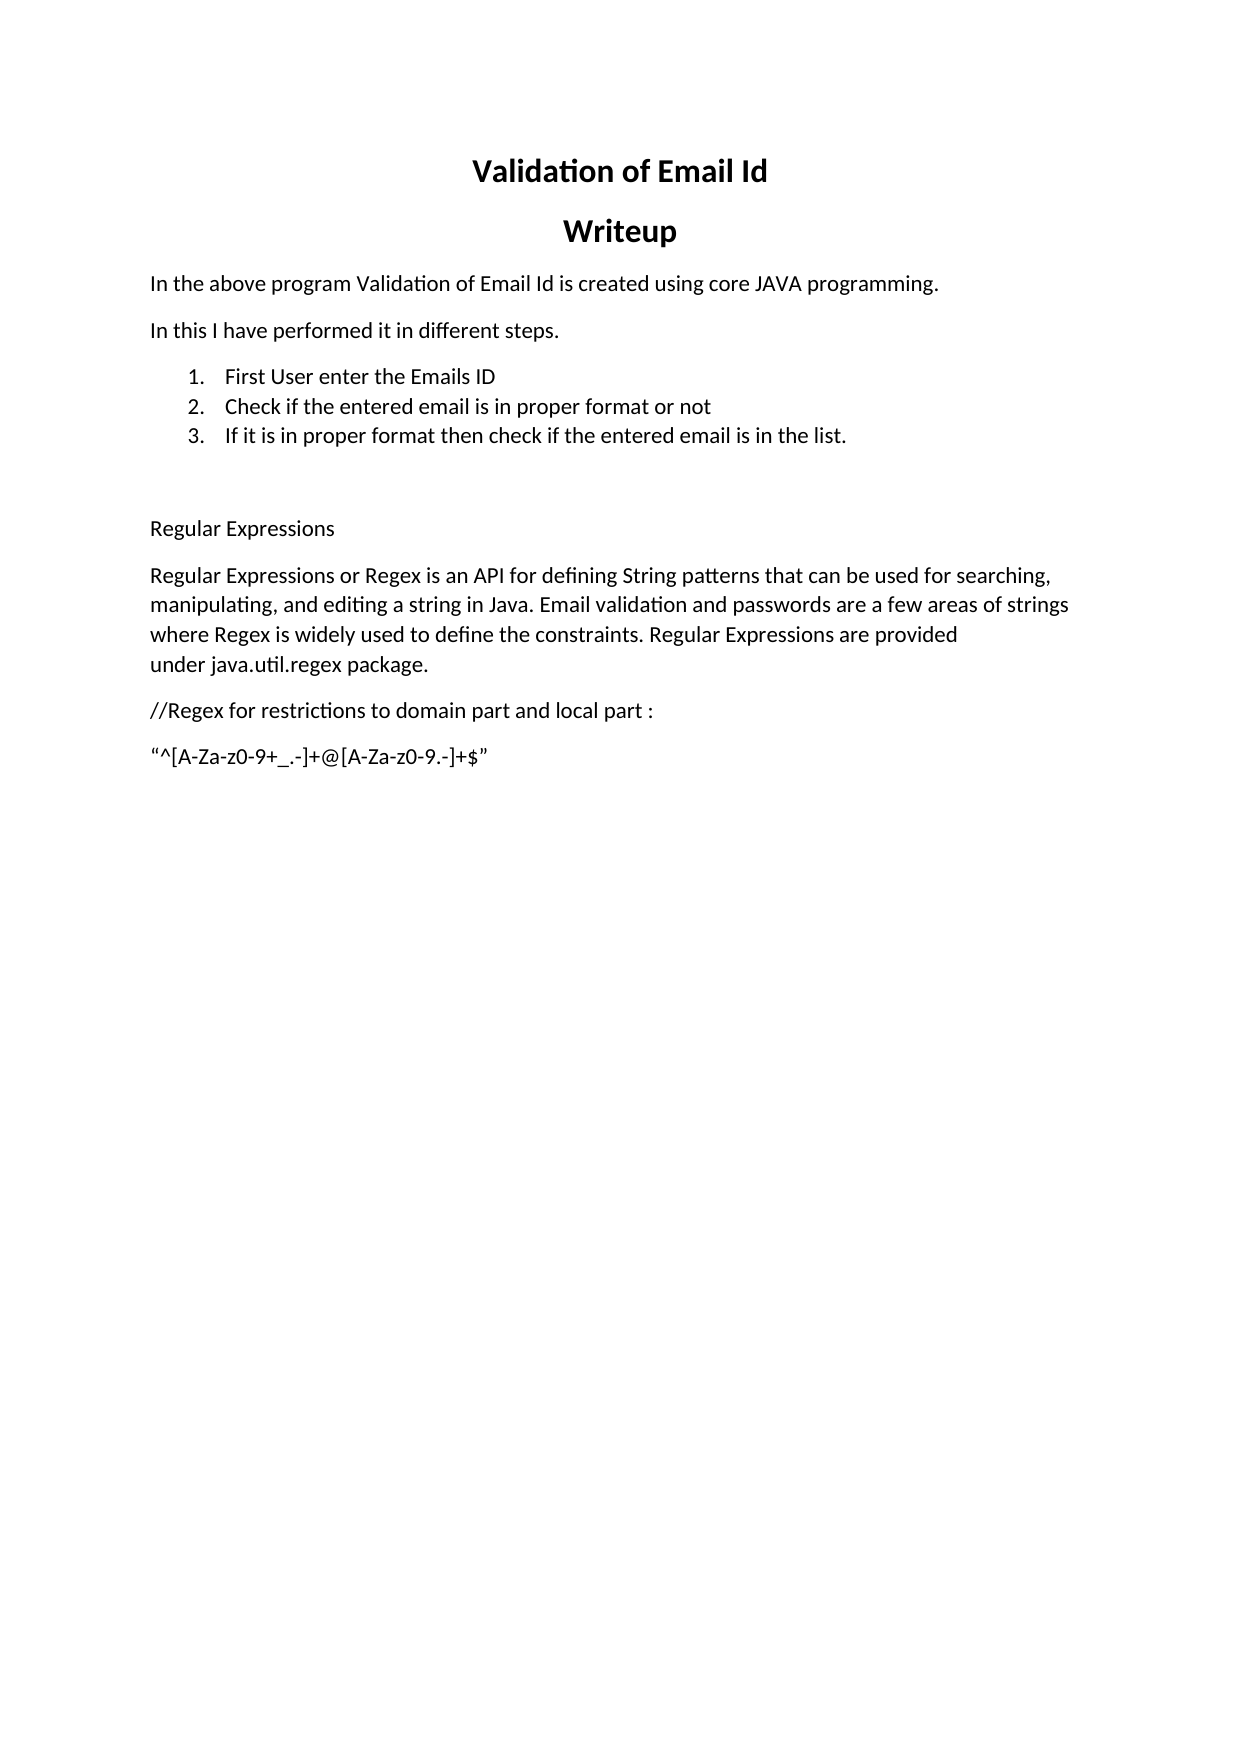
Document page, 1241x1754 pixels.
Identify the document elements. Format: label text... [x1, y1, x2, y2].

list Check if the entered email is in proper format or not [187, 392, 1090, 420]
text //Regex for restrictions to domain part and local part : [150, 696, 1090, 724]
text In the above program Validation of Email Id is created using core JAVA programming. [150, 269, 1090, 298]
text In this I have performed it in different steps. [150, 316, 1090, 344]
list First User enter the Emails ID [187, 362, 1090, 390]
text Writeup [150, 210, 1090, 251]
text Regular Expressions [150, 514, 1090, 542]
text Regular Expressions or Regex is an API for defining String patterns that can be used for searching, manipulating, and editing a string in Java. Email validation and passwords are a few areas of strings where Regex is widely used to define the constraints. Regular Expressions are provided under java.util.regex package. [150, 561, 1090, 678]
text Validation of Email Id [150, 150, 1090, 191]
list If it is in proper format then check if the entered email is in the list. [187, 422, 1090, 450]
text “^[A-Za-z0-9+_.-]+@[A-Za-z0-9.-]+$” [150, 742, 1090, 771]
